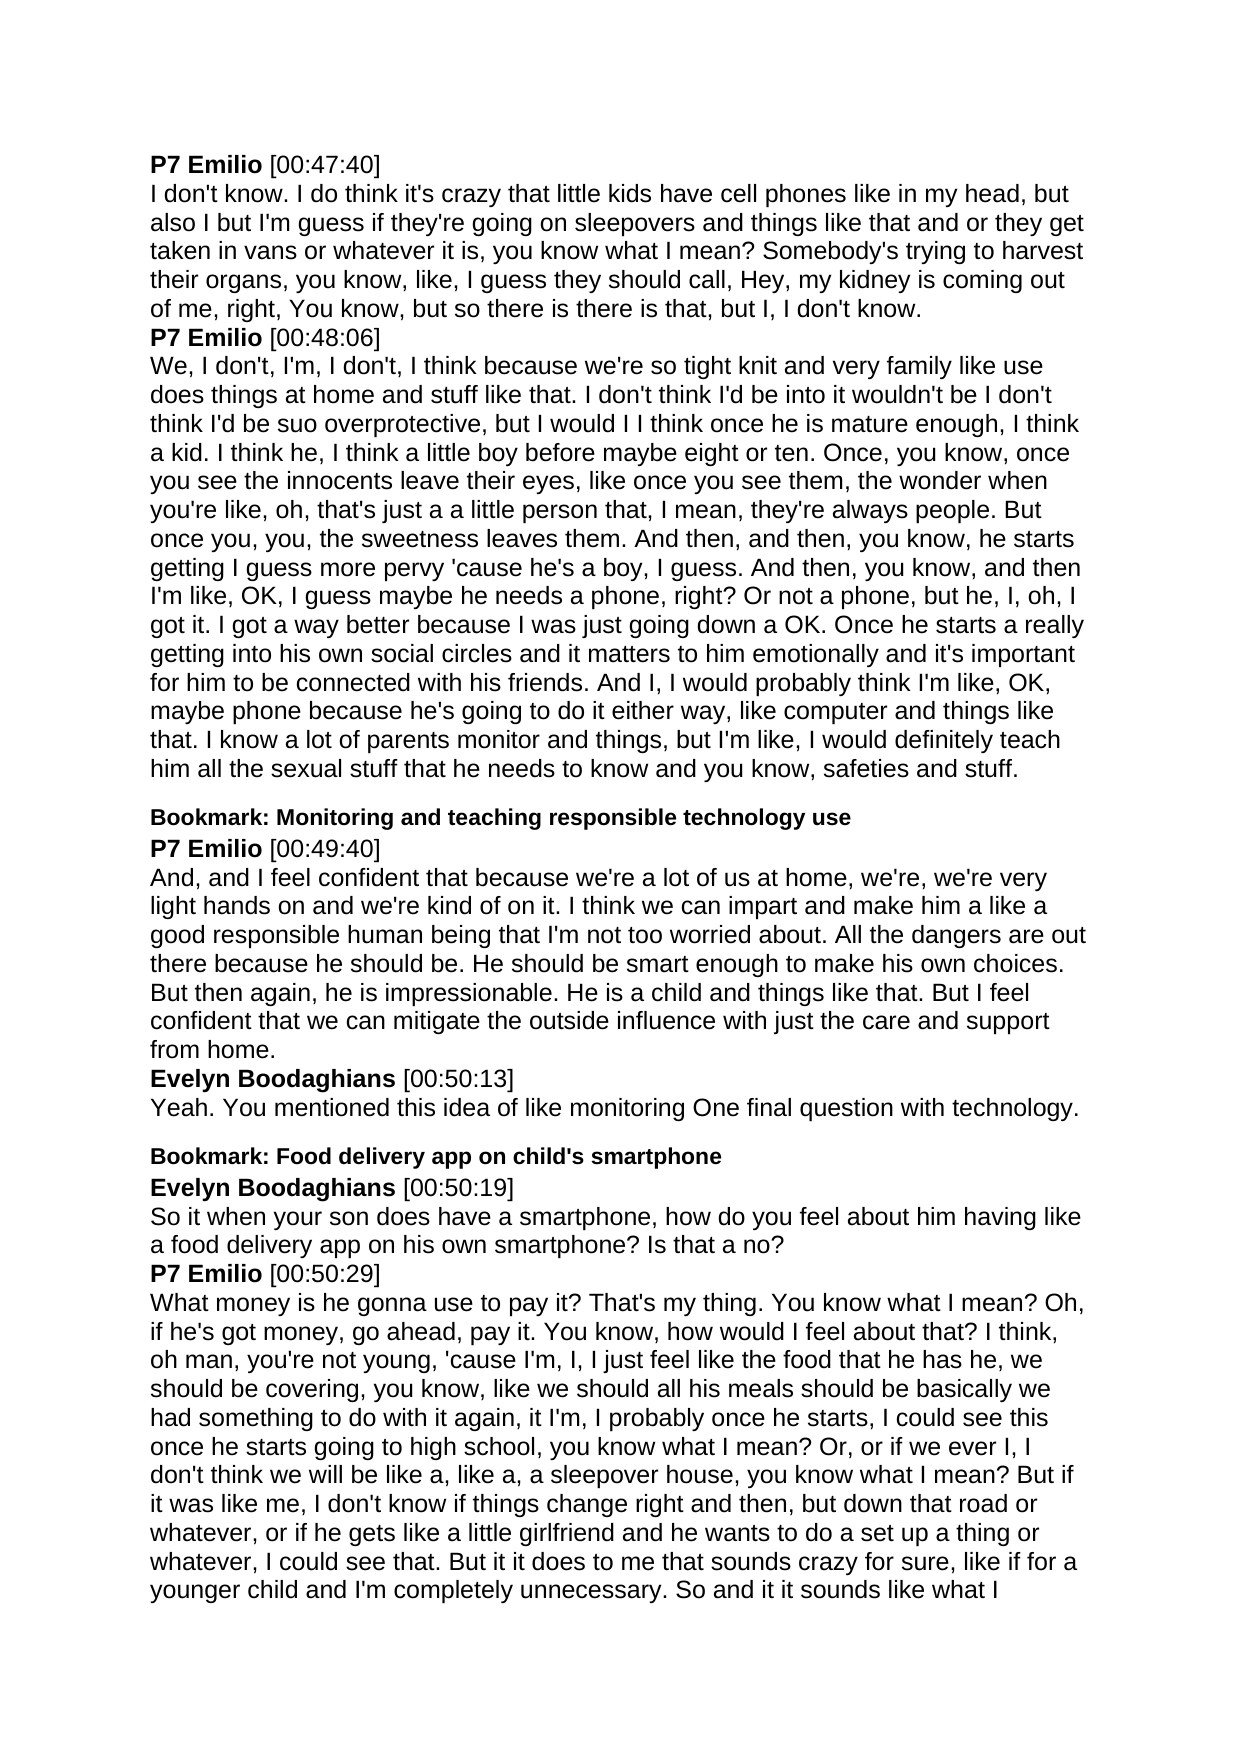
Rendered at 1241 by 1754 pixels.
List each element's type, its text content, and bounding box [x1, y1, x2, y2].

text Bookmark: Monitoring and teaching responsible technology use [150, 804, 1090, 831]
text Bookmark: Food delivery app on child's smartphone [150, 1143, 1090, 1169]
